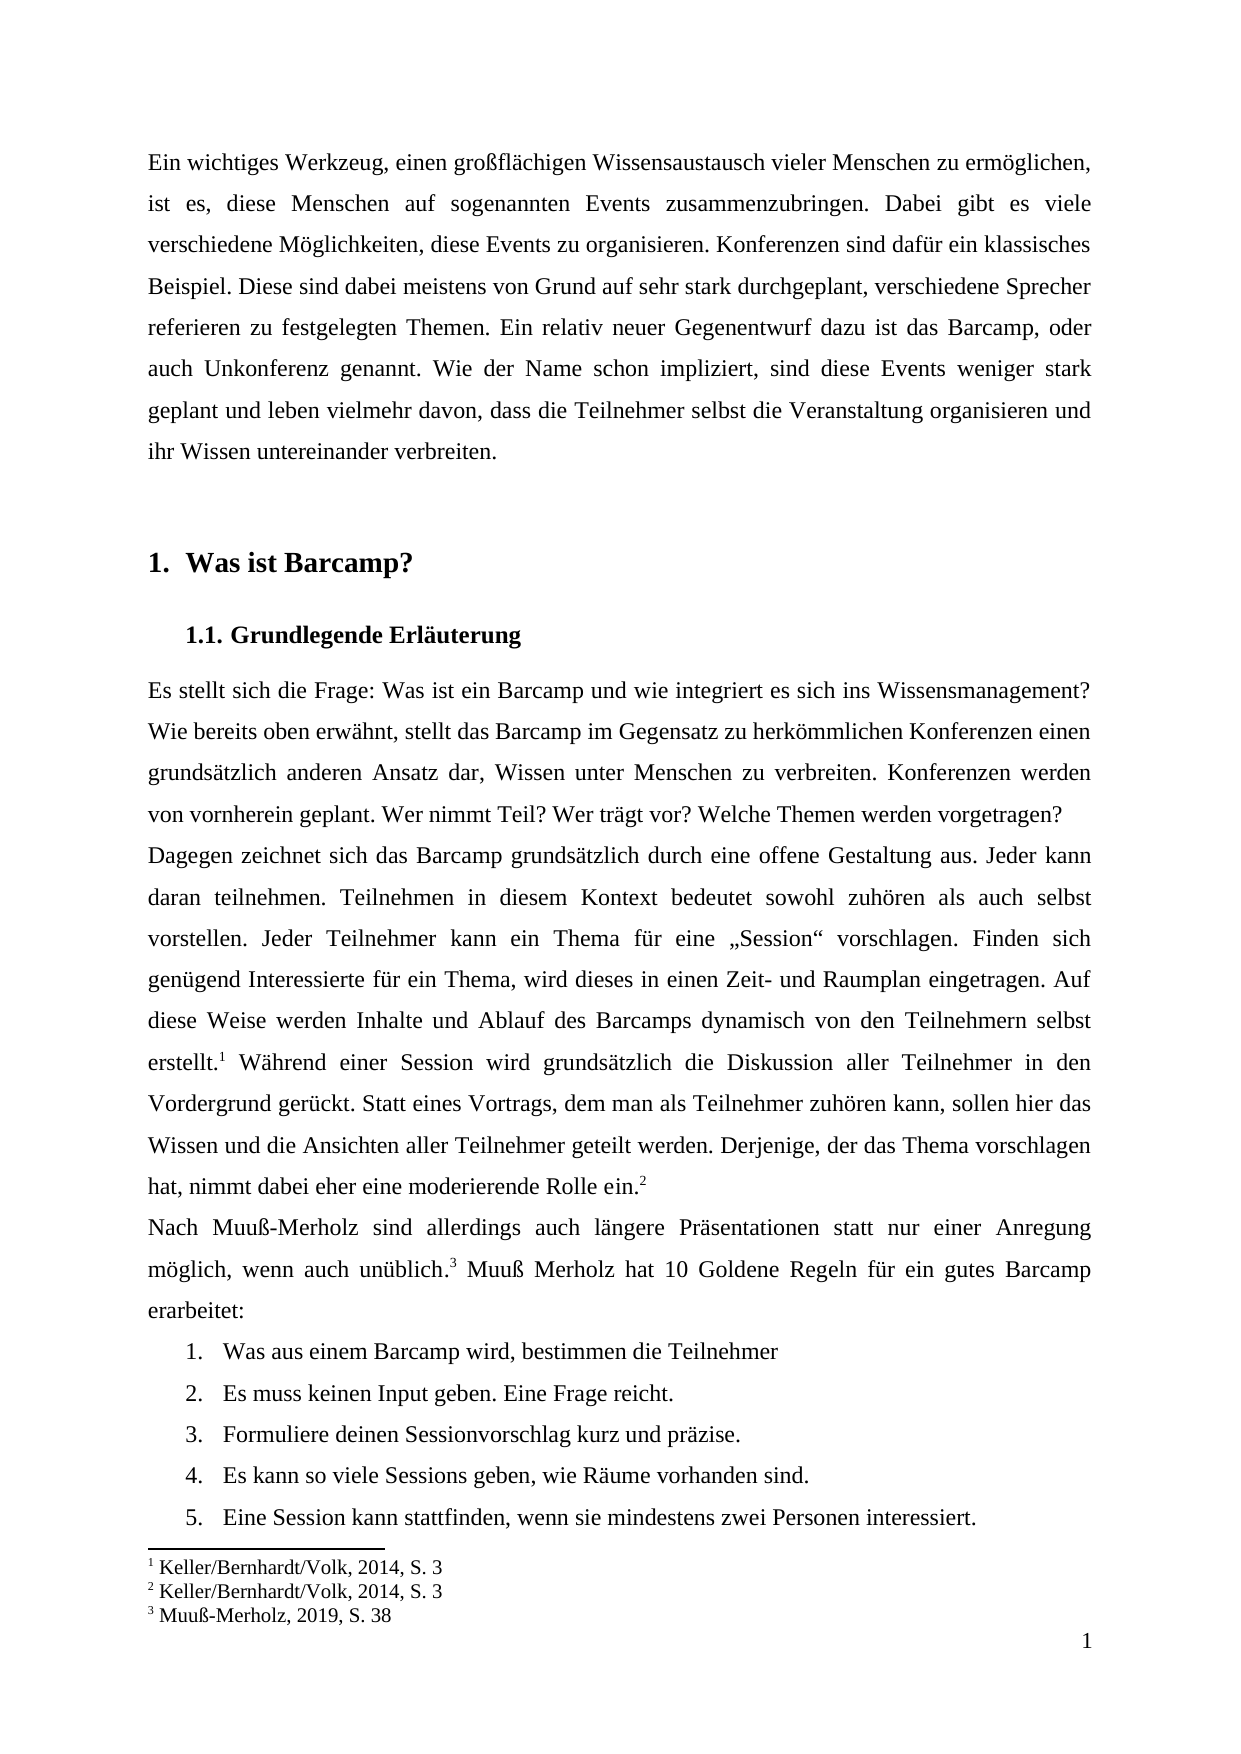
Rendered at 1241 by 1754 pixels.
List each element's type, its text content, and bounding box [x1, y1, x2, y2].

subtitle Was ist Barcamp? [148, 545, 1093, 578]
list Was aus einem Barcamp wird, bestimmen die Teilnehmer [185, 1337, 1093, 1365]
list Ein wichtiges Werkzeug, einen großflächigen Wissensaustausch vieler Menschen zu ermöglichen, ist es, diese Menschen auf sogenannten Events zusammenzubringen. Dabei gibt es viele verschiedene Möglichkeiten, diese Events zu organisieren. Konferenzen sind dafür ein klassisches Beispiel. Diese sind dabei meistens von Grund auf sehr stark durchgeplant, verschiedene Sprecher referieren zu festgelegten Themen. Ein relativ neuer Gegenentwurf dazu ist das Barcamp, oder auch Unkonferenz genannt. Wie der Name schon impliziert, sind diese Events weniger stark geplant und leben vielmehr davon, dass die Teilnehmer selbst die Veranstaltung organisieren und ihr Wissen untereinander verbreiten. [148, 148, 1093, 465]
list Es kann so viele Sessions geben, wie Räume vorhanden sind. [185, 1461, 1093, 1489]
text Nach Muuß-Merholz sind allerdings auch längere Präsentationen statt nur einer Anregung möglich, wenn auch unüblich. Muuß Merholz hat 10 Goldene Regeln für ein gutes Barcamp erarbeitet: [148, 1213, 1093, 1324]
text Dagegen zeichnet sich das Barcamp grundsätzlich durch eine offene Gestaltung aus. Jeder kann daran teilnehmen. Teilnehmen in diesem Kontext bedeutet sowohl zuhören als auch selbst vorstellen. Jeder Teilnehmer kann ein Thema für eine „Session“ vorschlagen. Finden sich genügend Interessierte für ein Thema, wird dieses in einen Zeit- und Raumplan eingetragen. Auf diese Weise werden Inhalte und Ablauf des Barcamps dynamisch von den Teilnehmern selbst erstellt. Während einer Session wird grundsätzlich die Diskussion aller Teilnehmer in den Vordergrund gerückt. Statt eines Vortrags, dem man als Teilnehmer zuhören kann, sollen hier das Wissen und die Ansichten aller Teilnehmer geteilt werden. Derjenige, der das Thema vorschlagen hat, nimmt dabei eher eine moderierende Rolle ein. [148, 841, 1093, 1199]
list Es muss keinen Input geben. Eine Frage reicht. [185, 1379, 1093, 1406]
list Formuliere deinen Sessionvorschlag kurz und präzise. [185, 1420, 1093, 1448]
list Eine Session kann stattfinden, wenn sie mindestens zwei Personen interessiert. [185, 1503, 1093, 1530]
subtitle Grundlegende Erläuterung [185, 620, 1093, 649]
text Es stellt sich die Frage: Was ist ein Barcamp und wie integriert es sich ins Wissensmanagement? Wie bereits oben erwähnt, stellt das Barcamp im Gegensatz zu herkömmlichen Konferenzen einen grundsätzlich anderen Ansatz dar, Wissen unter Menschen zu verbreiten. Konferenzen werden von vornherein geplant. Wer nimmt Teil? Wer trägt vor? Welche Themen werden vorgetragen? [148, 676, 1093, 827]
